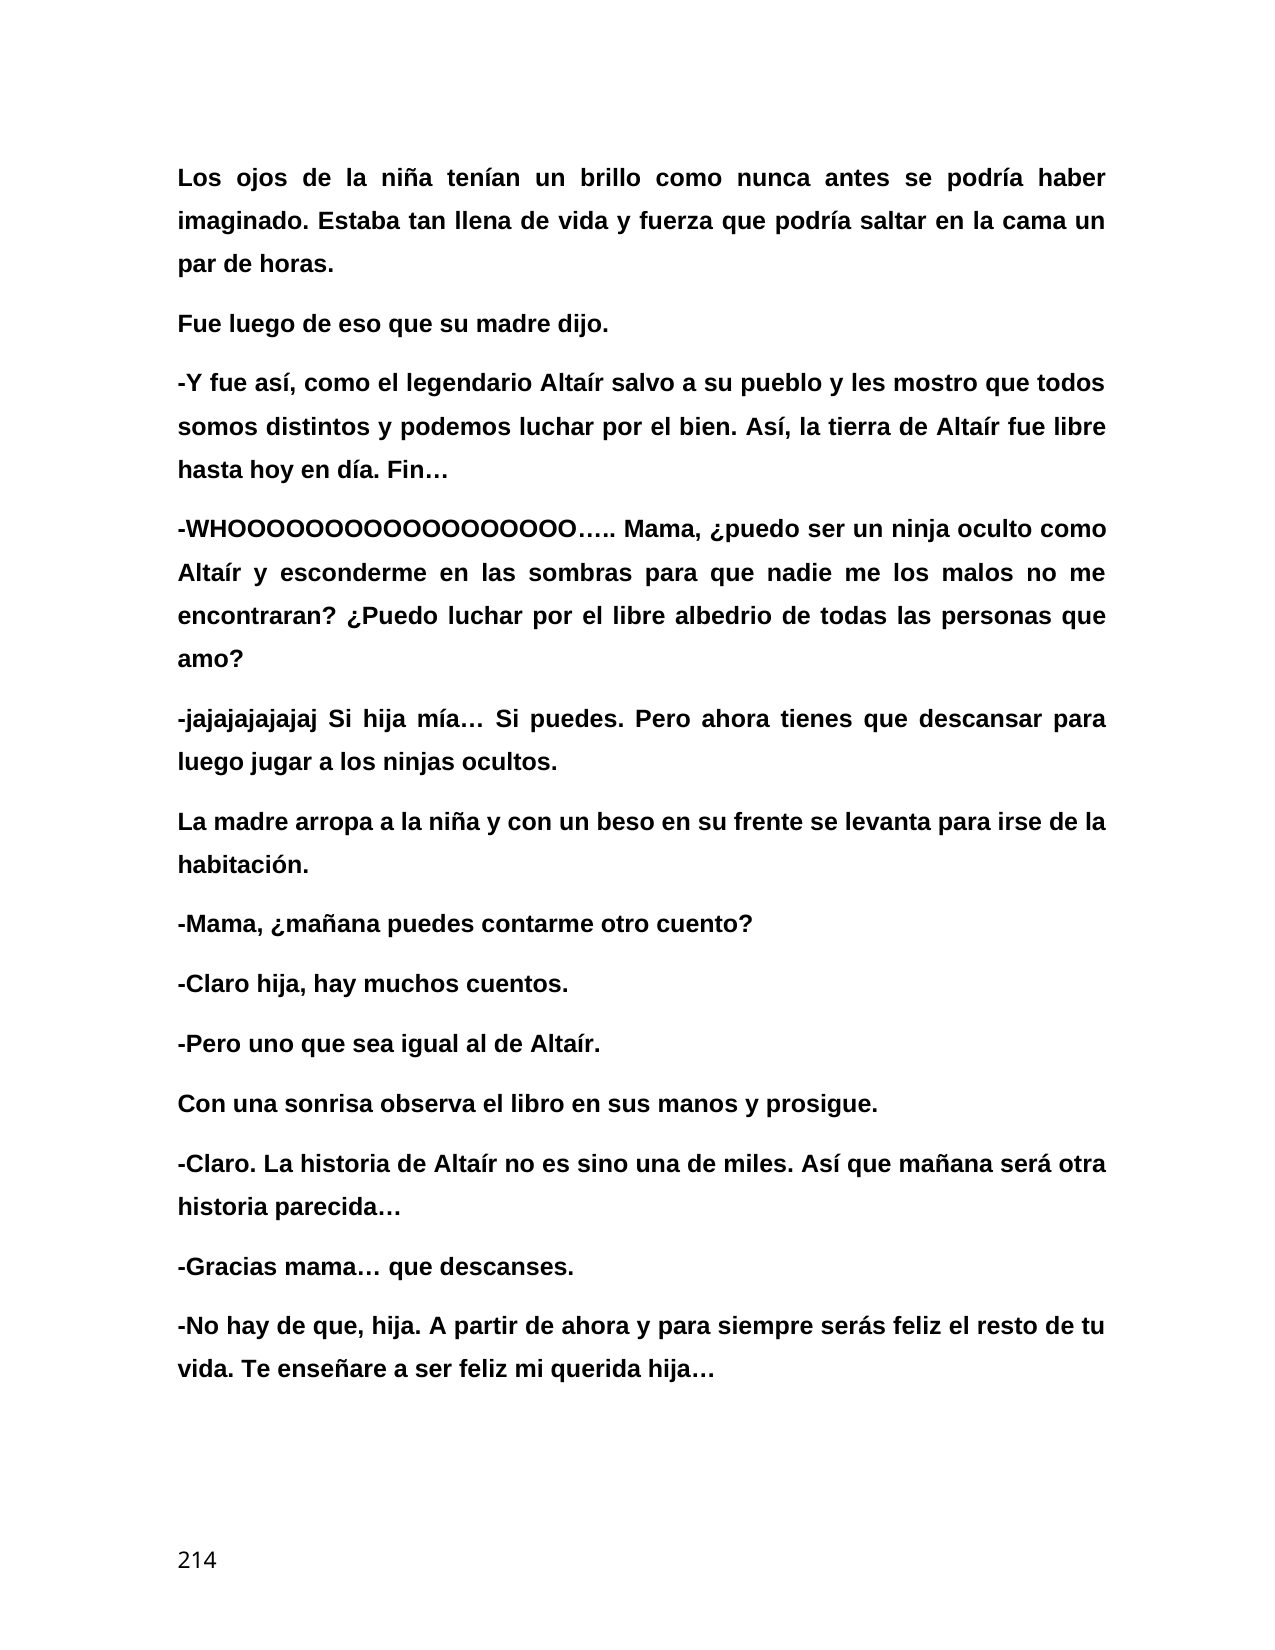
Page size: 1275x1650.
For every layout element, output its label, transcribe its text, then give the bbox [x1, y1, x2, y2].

text -Gracias mama… que descanses. [177, 1251, 1107, 1280]
text -WHOOOOOOOOOOOOOOOOOO….. Mama, ¿puedo ser un ninja oculto como Altaír y esconderme en las sombras para que nadie me los malos no me encontraran? ¿Puedo luchar por el libre albedrio de todas las personas que amo? [177, 514, 1107, 672]
text Fue luego de eso que su madre dijo. [177, 308, 1107, 337]
text -No hay de que, hija. A partir de ahora y para siempre serás feliz el resto de tu vida. Te enseñare a ser feliz mi querida hija… [177, 1311, 1107, 1383]
text -Claro hija, hay muchos cuentos. [177, 969, 1107, 998]
text -jajajajajajaj Si hija mía… Si puedes. Pero ahora tienes que descansar para luego jugar a los ninjas ocultos. [177, 703, 1107, 775]
text -Pero uno que sea igual al de Altaír. [177, 1029, 1107, 1058]
text -Y fue así, como el legendario Altaír salvo a su pueblo y les mostro que todos somos distintos y podemos luchar por el bien. Así, la tierra de Altaír fue libre hasta hoy en día. Fin… [177, 368, 1107, 483]
text -Claro. La historia de Altaír no es sino una de miles. Así que mañana será otra historia parecida… [177, 1148, 1107, 1220]
text Con una sonrisa observa el libro en sus manos y prosigue. [177, 1089, 1107, 1117]
text La madre arropa a la niña y con un beso en su frente se levanta para irse de la habitación. [177, 806, 1107, 878]
text -Mama, ¿mañana puedes contarme otro cuento? [177, 909, 1107, 938]
text Los ojos de la niña tenían un brillo como nunca antes se podría haber imaginado. Estaba tan llena de vida y fuerza que podría saltar en la cama un par de horas. [177, 162, 1107, 277]
